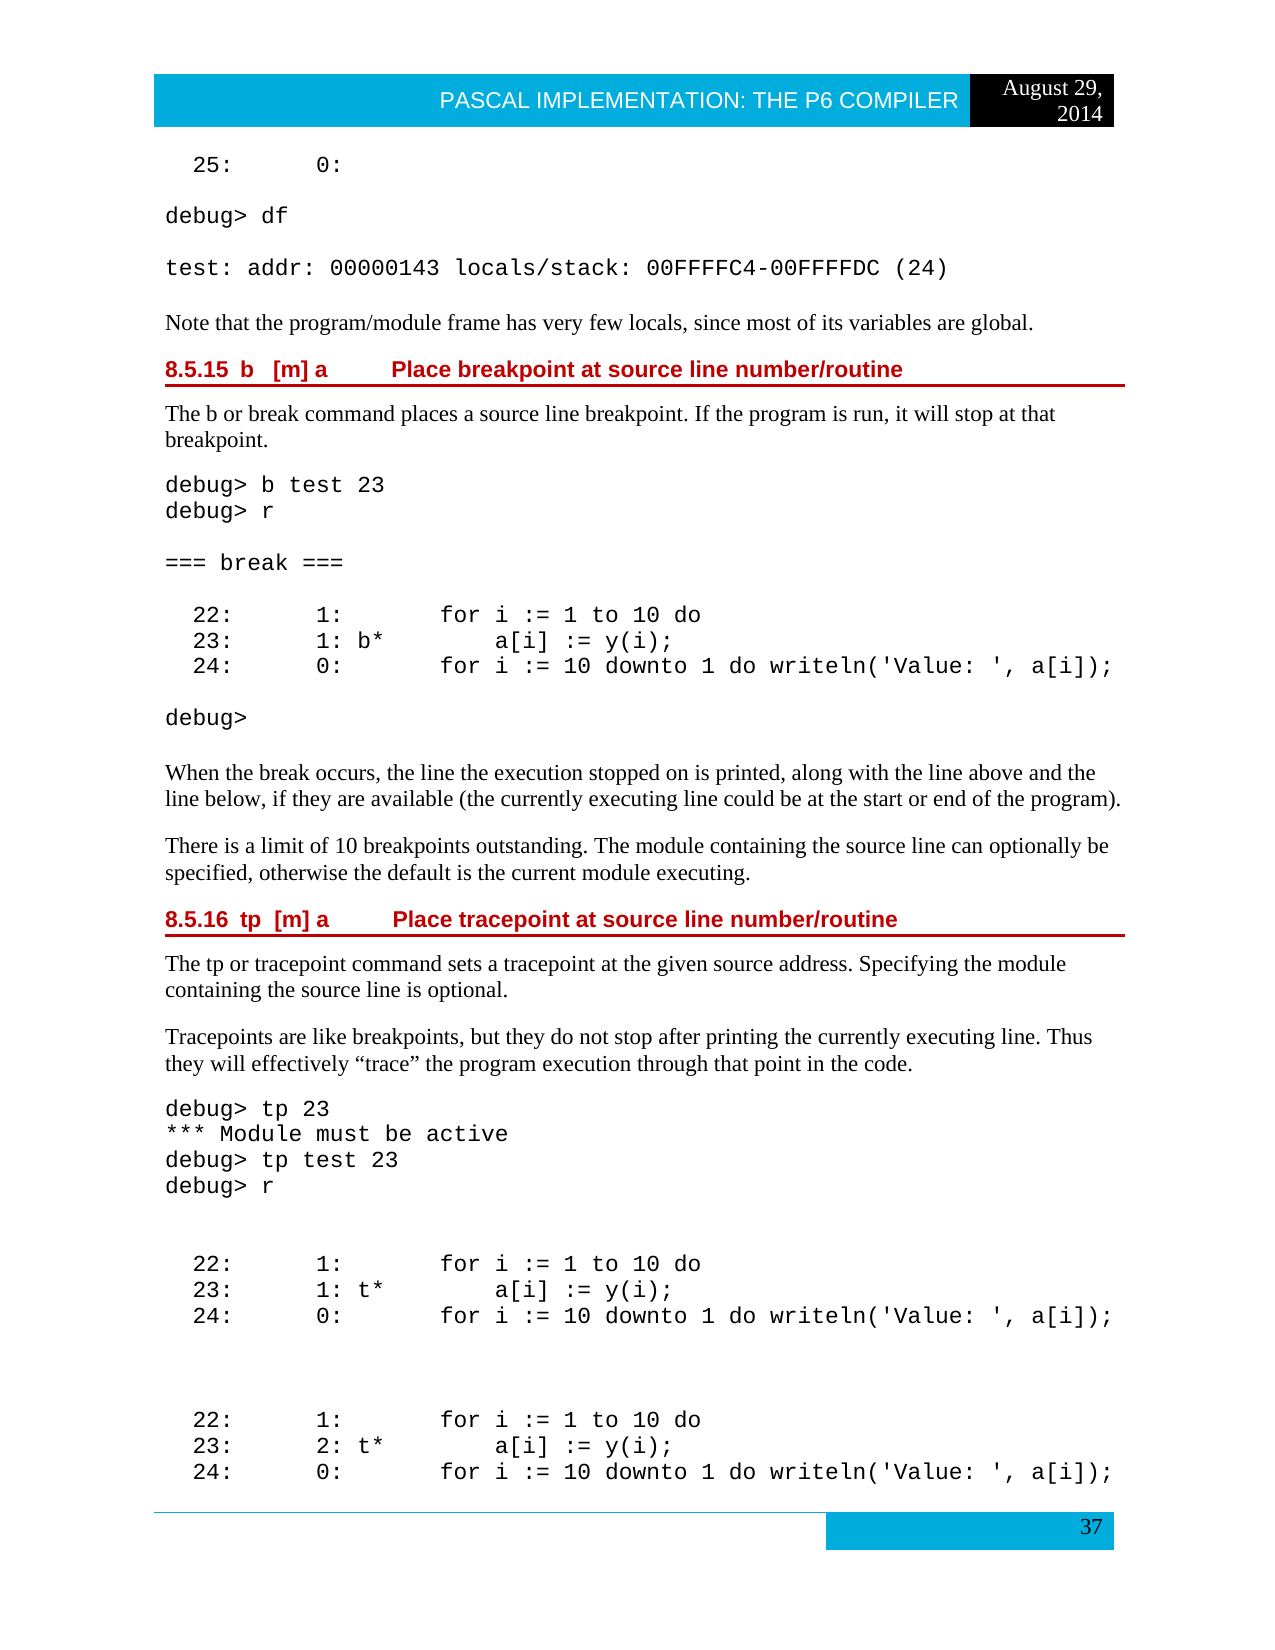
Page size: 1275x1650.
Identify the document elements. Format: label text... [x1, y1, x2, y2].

text When the break occurs, the line the execution stopped on is printed, along with the line above and the line below, if they are available (the currently executing line could be at the start or end of the program). [165, 759, 1125, 811]
text 22: 1: for i := 1 to 10 do [165, 1252, 1125, 1278]
text The tp or tracepoint command sets a tracepoint at the given source address. Specifying the module containing the source line is optional. [165, 950, 1125, 1002]
text debug> b test 23 [165, 473, 1125, 499]
text 24: 0: for i := 10 downto 1 do writeln('Value: ', a[i]); [165, 1304, 1125, 1330]
text 23: 2: t* a[i] := y(i); [165, 1434, 1125, 1460]
text 23: 1: t* a[i] := y(i); [165, 1278, 1125, 1304]
subtitle tp [m] a Place tracepoint at source line number/routine [165, 906, 1125, 934]
text Tracepoints are like breakpoints, but they do not stop after printing the currently executing line. Thus they will effectively “trace” the program execution through that point in the code. [165, 1023, 1125, 1076]
text debug> tp test 23 [165, 1149, 1125, 1175]
text There is a limit of 10 breakpoints outstanding. The module containing the source line can optionally be specified, otherwise the default is the current module executing. [165, 832, 1125, 885]
text *** Module must be active [165, 1123, 1125, 1149]
text === break === [165, 551, 1125, 577]
text test: addr: 00000143 locals/stack: 00FFFFC4-00FFFFDC (24) [165, 257, 1125, 283]
text 24: 0: for i := 10 downto 1 do writeln('Value: ', a[i]); [165, 1460, 1125, 1486]
text 24: 0: for i := 10 downto 1 do writeln('Value: ', a[i]); [165, 655, 1125, 681]
text debug> tp 23 [165, 1097, 1125, 1123]
text debug> r [165, 1175, 1125, 1201]
text debug> r [165, 499, 1125, 525]
text 25: 0: [165, 153, 1125, 179]
subtitle b [m] a Place breakpoint at source line number/routine [165, 356, 1125, 384]
text The b or break command places a source line breakpoint. If the program is run, it will stop at that breakpoint. [165, 400, 1125, 452]
text 23: 1: b* a[i] := y(i); [165, 629, 1125, 655]
text Note that the program/module frame has very few locals, since most of its variables are global. [165, 308, 1125, 335]
text debug> [165, 707, 1125, 733]
text 22: 1: for i := 1 to 10 do [165, 1408, 1125, 1434]
text 22: 1: for i := 1 to 10 do [165, 603, 1125, 629]
text debug> df [165, 205, 1125, 231]
